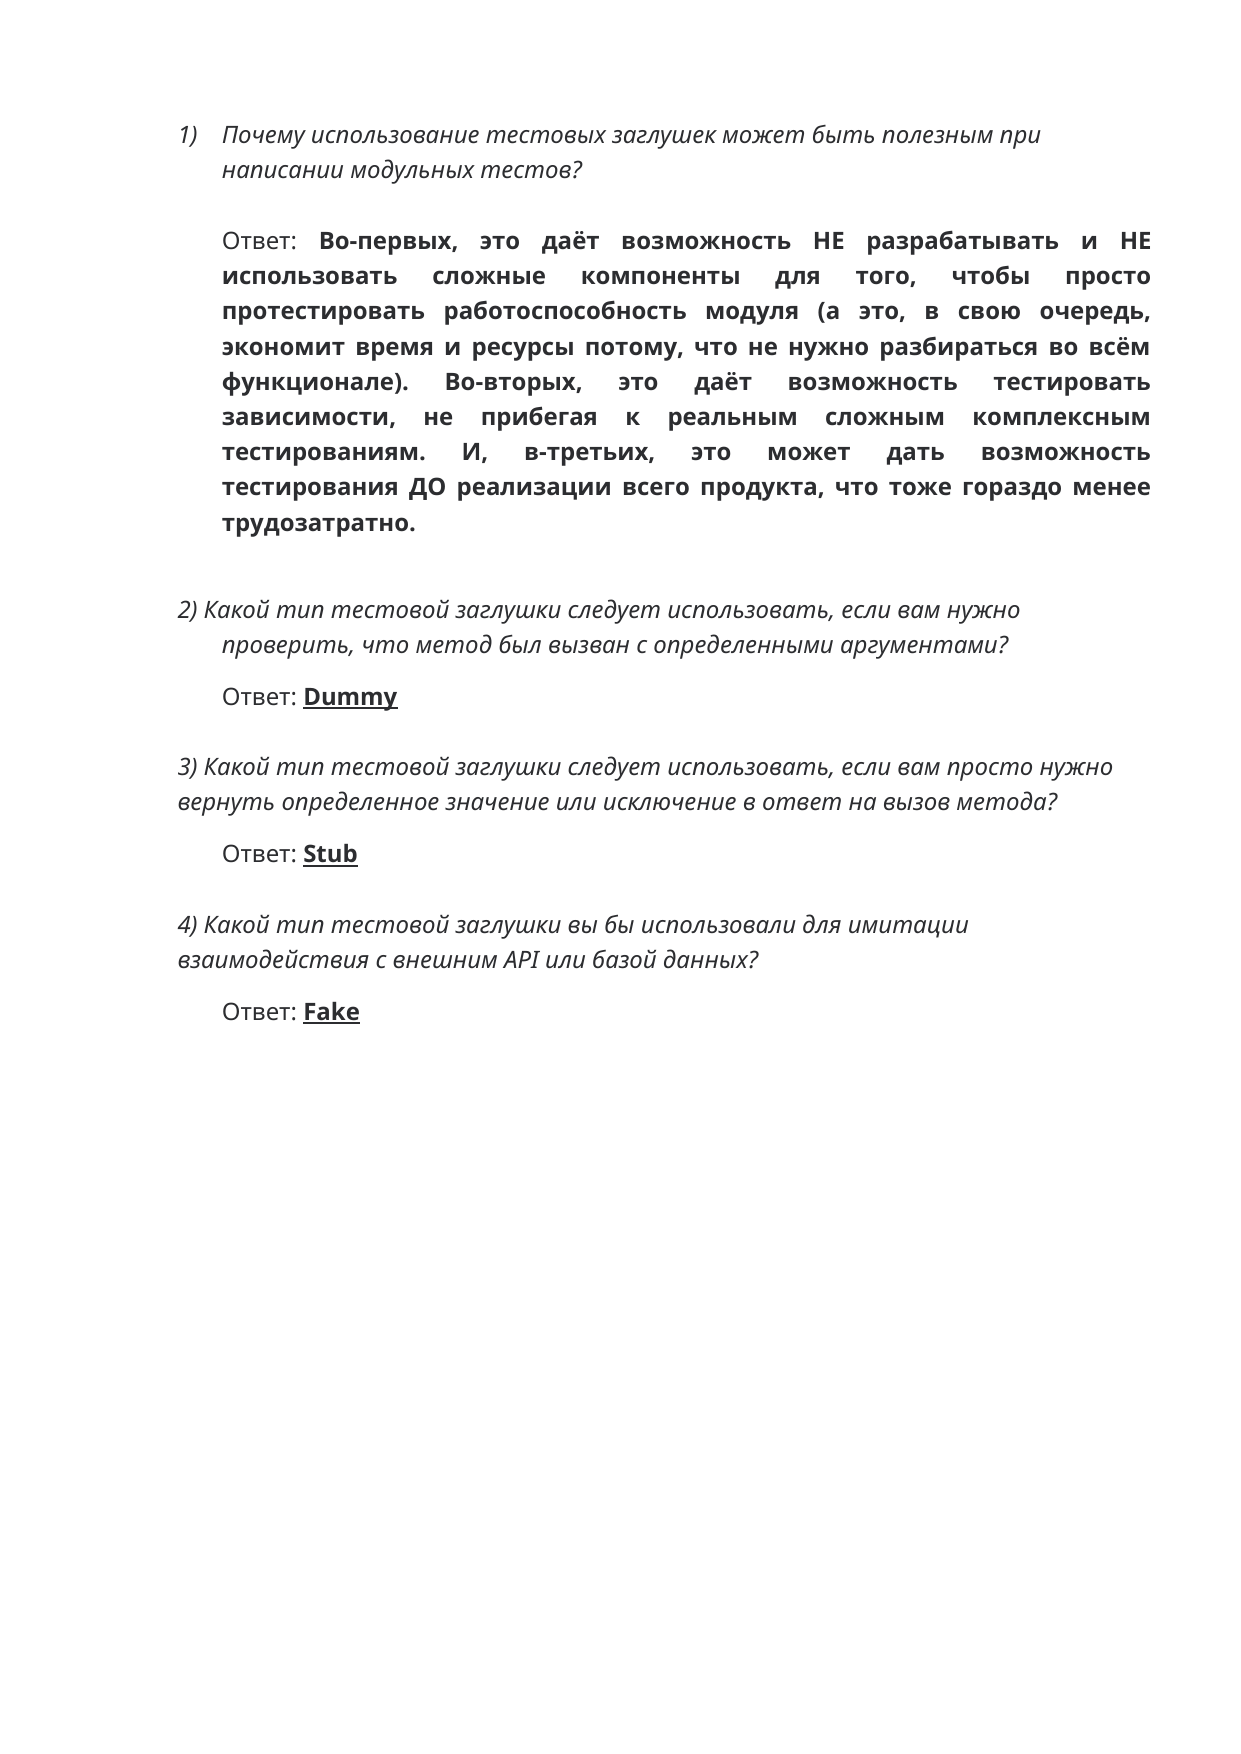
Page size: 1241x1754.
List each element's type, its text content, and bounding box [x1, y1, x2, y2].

list Ответ: Во-первых, это даёт возможность НЕ разрабатывать и НЕ использовать сложные компоненты для того, чтобы просто протестировать работоспособность модуля (а это, в свою очередь, экономит время и ресурсы потому, что не нужно разбираться во всём функционале). Во-вторых, это даёт возможность тестировать зависимости, не прибегая к реальным сложным комплексным тестированиям. И, в-третьих, это может дать возможность тестирования ДО реализации всего продукта, что тоже гораздо менее трудозатратно. [222, 503, 1152, 538]
text Ответ: Stub 4) Какой тип тестовой заглушки вы бы использовали для имитации взаимодействия с внешним API или базой данных? [177, 837, 1152, 975]
text Ответ: Fake [177, 994, 1152, 1027]
text Ответ: Dummy 3) Какой тип тестовой заглушки следует использовать, если вам просто нужно вернуть определенное значение или исключение в ответ на вызов метода? [177, 679, 1152, 818]
text 2) Какой тип тестовой заглушки следует использовать, если вам нужно проверить, что метод был вызван с определенными аргументами? [177, 592, 1152, 660]
list Почему использование тестовых заглушек может быть полезным при написании модульных тестов? [177, 118, 1152, 186]
list Ответ: Во-первых, это даёт возможность НЕ разрабатывать и НЕ использовать сложные компоненты для того, чтобы просто протестировать работоспособность модуля (а это, в свою очередь, экономит время и ресурсы потому, что не нужно разбираться во всём функционале). Во-вторых, это даёт возможность тестировать зависимости, не прибегая к реальным сложным комплексным тестированиям. И, в-третьих, это может дать возможность тестирования ДО реализации всего продукта, что тоже гораздо менее трудозатратно. [222, 224, 1152, 259]
